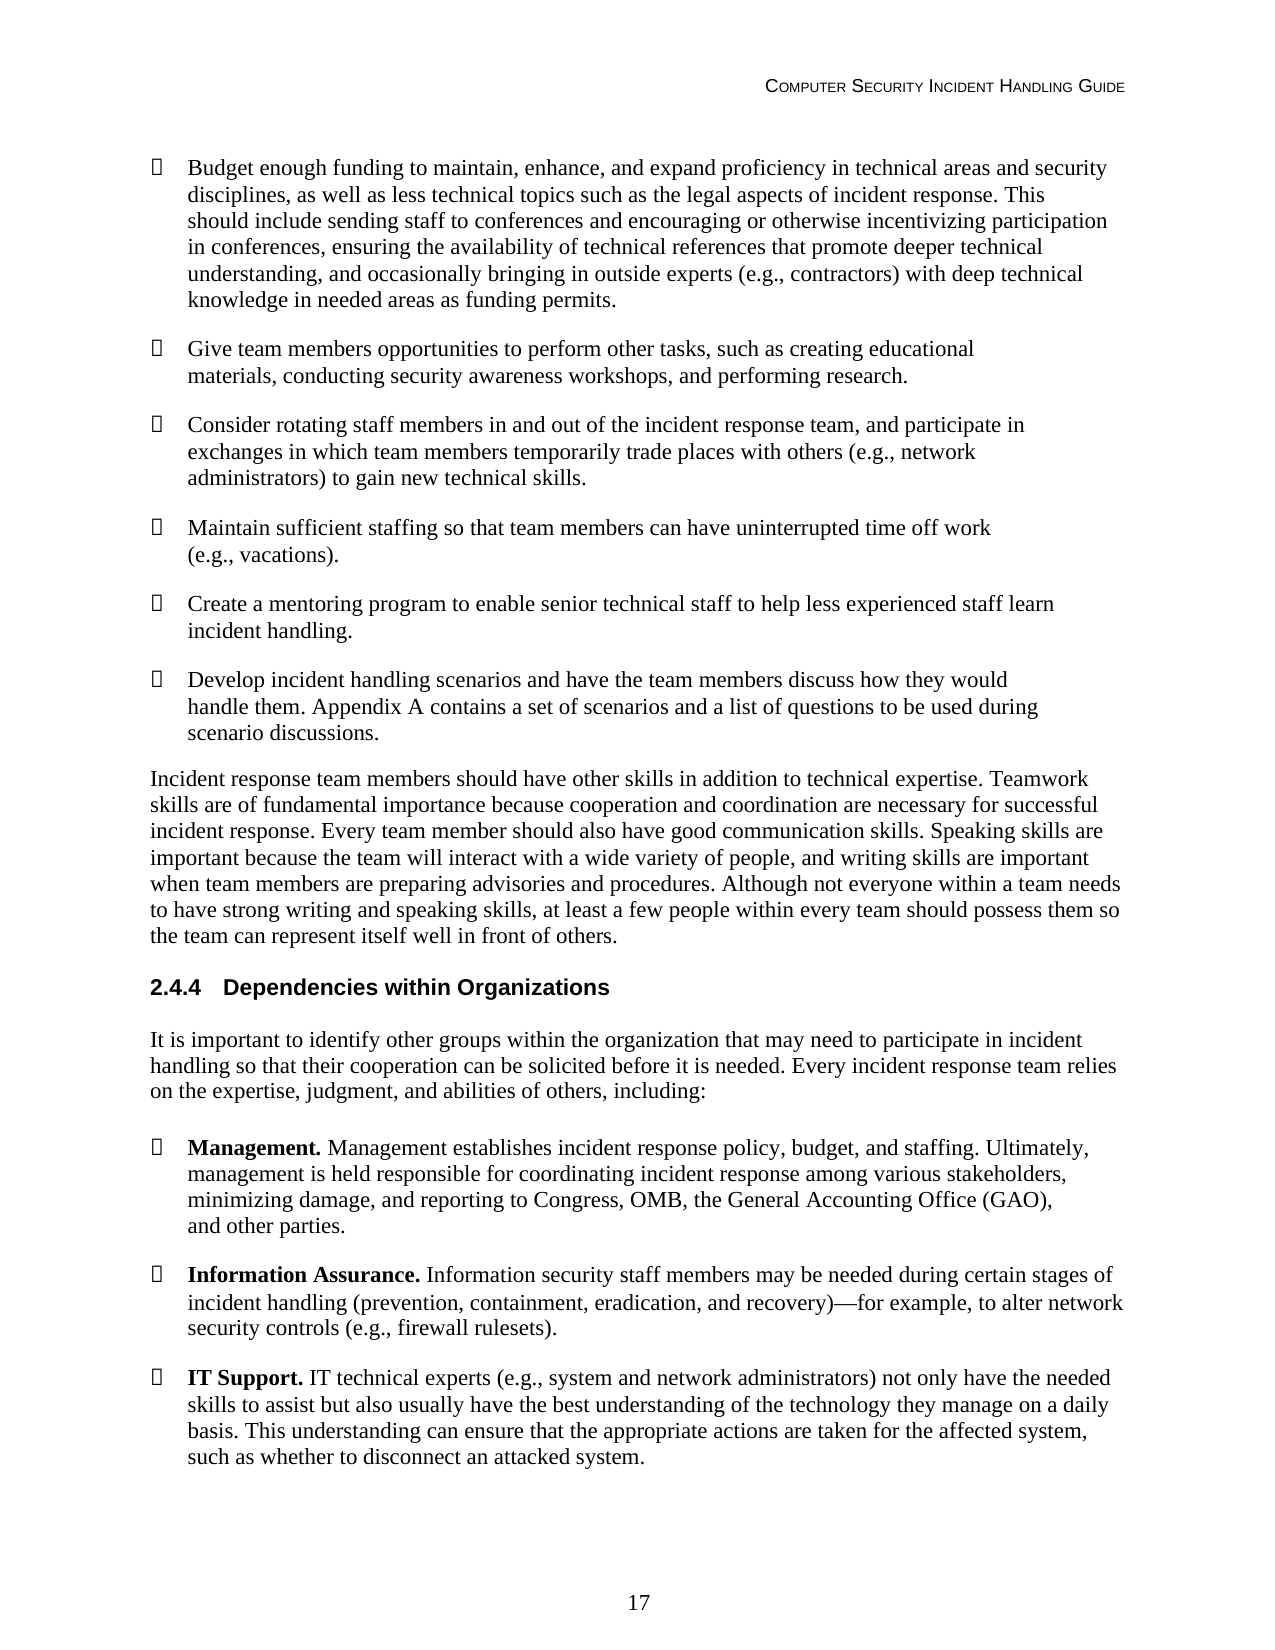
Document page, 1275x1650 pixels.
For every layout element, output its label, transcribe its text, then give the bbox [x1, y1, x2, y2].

list Maintain sufficient staffing so that team members can have uninterrupted time off work (e.g., vacations). [150, 511, 1044, 567]
list Consider rotating staff members in and out of the incident response team, and participate in exchanges in which team members temporarily trade places with others (e.g., network administrators) to gain new technical skills. [150, 408, 1121, 491]
list Create a mentoring program to enable senior technical staff to help less experienced staff learn incident handling. [150, 587, 1056, 643]
text Incident response team members should have other skills in addition to technical expertise. Teamwork skills are of fundamental importance because cooperation and coordination are necessary for successful incident response. Every team member should also have good communication skills. Speaking skills are important because the team will interact with a wide variety of people, and writing skills are important when team members are preparing advisories and procedures. Although not everyone within a team needs to have strong writing and speaking skills, at least a few people within every team should possess them so the team can represent itself well in front of others. [150, 765, 1123, 948]
text COMPUTER SECURITY INCIDENT HANDLING GUIDE [150, 75, 1125, 96]
list Management. Management establishes incident response policy, budget, and staffing. Ultimately, management is held responsible for coordinating incident response among various stakeholders, minimizing damage, and reporting to Congress, OMB, the General Accounting Office (GAO), and other parties. [150, 1130, 1092, 1238]
text It is important to identify other groups within the organization that may need to participate in incident handling so that their cooperation can be solicited before it is needed. Every incident response team relies on the expertise, judgment, and abilities of others, including: [150, 1026, 1119, 1104]
list Information Assurance. Information security staff members may be needed during certain stages of incident handling (prevention, containment, eradication, and recovery)—for example, to alter network security controls (e.g., firewall rulesets). [150, 1258, 1125, 1341]
list Develop incident handling scenarios and have the team members discuss how they would handle them. Appendix A contains a set of scenarios and a list of questions to be used during scenario discussions. [150, 663, 1075, 745]
list Give team members opportunities to perform other tasks, such as creating educational materials, conducting security awareness workshops, and performing research. [150, 332, 1071, 388]
text 2.4.4 Dependencies within Organizations [150, 974, 1125, 1000]
text 17 [150, 1589, 1127, 1615]
list IT Support. IT technical experts (e.g., system and network administrators) not only have the needed skills to assist but also usually have the best understanding of the technology they manage on a daily basis. This understanding can ensure that the appropriate actions are taken for the affected system, such as whether to disconnect an attacked system. [150, 1361, 1112, 1469]
list Budget enough funding to maintain, enhance, and expand proficiency in technical areas and security disciplines, as well as less technical topics such as the legal aspects of incident response. This should include sending staff to conferences and encouraging or otherwise incentivizing participation in conferences, ensuring the availability of technical references that promote deeper technical understanding, and occasionally bringing in outside experts (e.g., contractors) with deep technical knowledge in needed areas as funding permits. [150, 150, 1112, 312]
